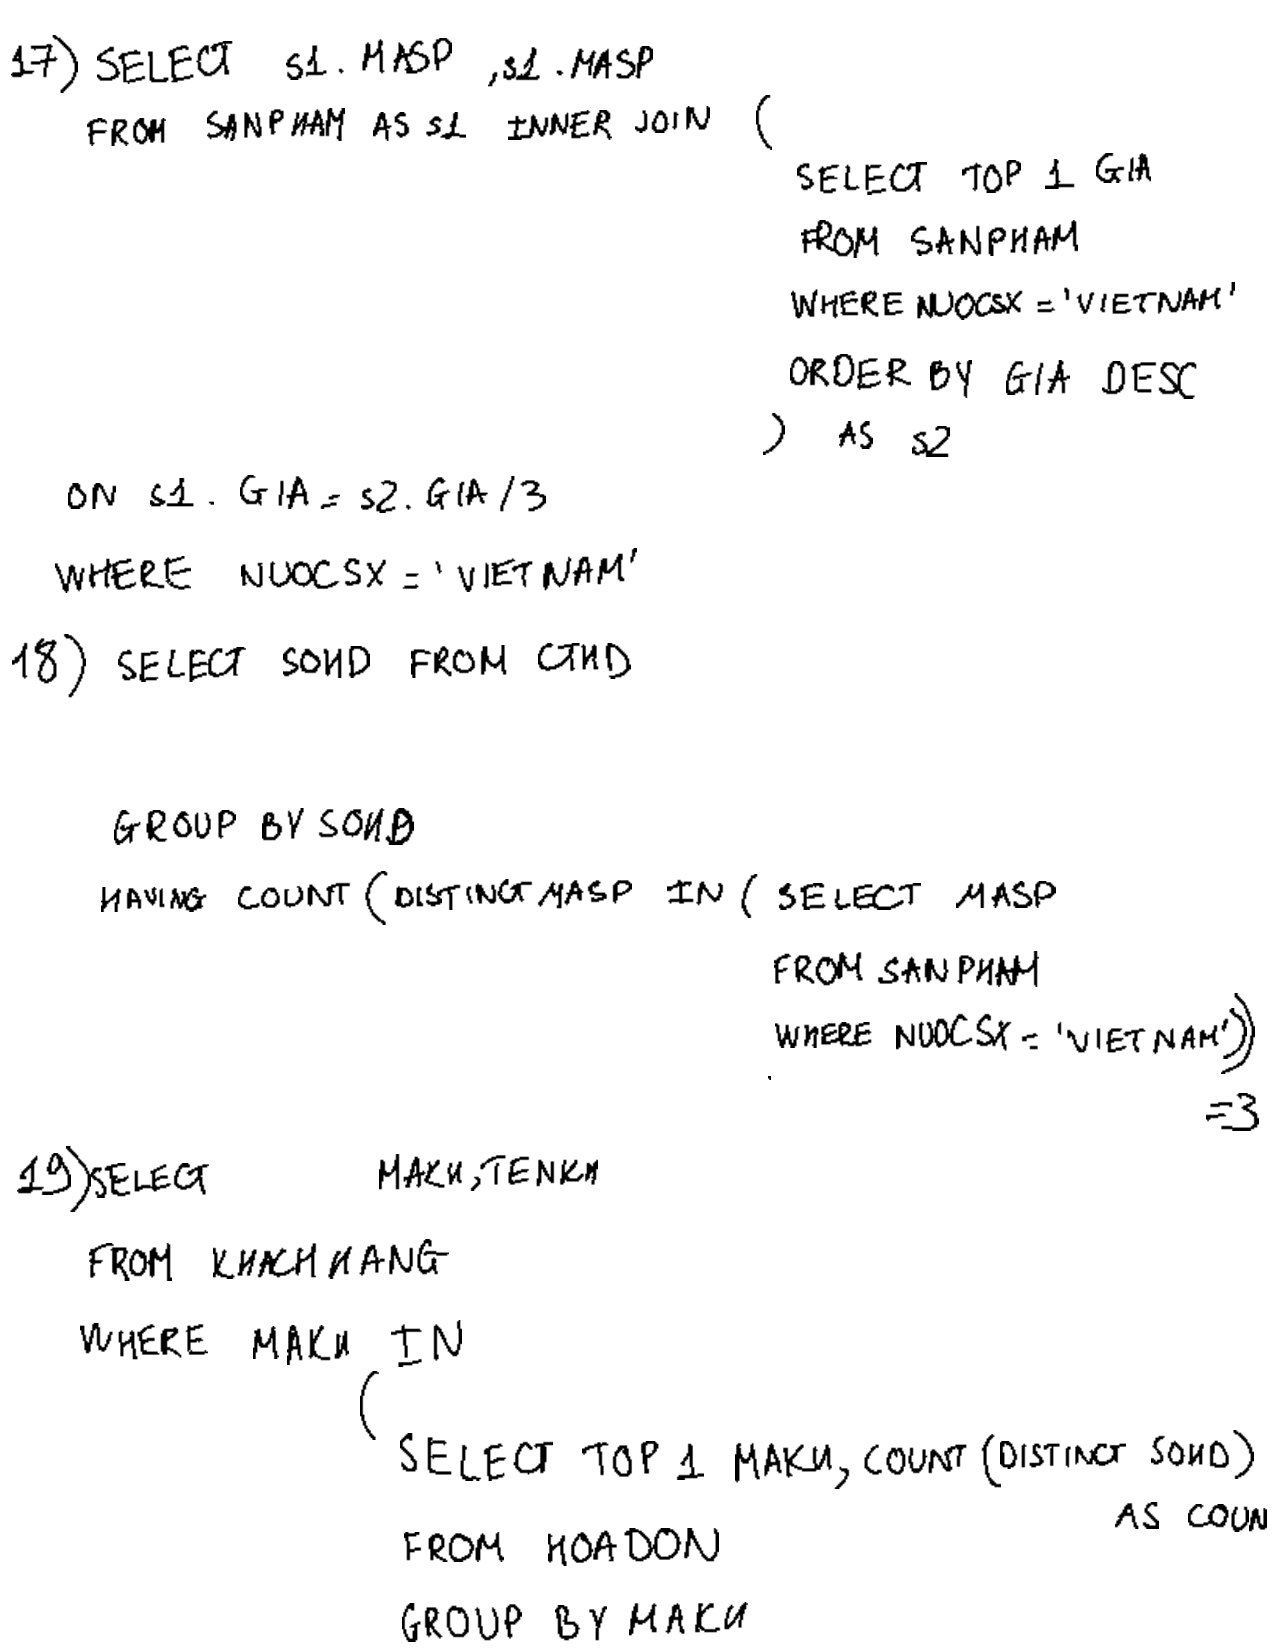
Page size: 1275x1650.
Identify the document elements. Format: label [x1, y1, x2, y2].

picture [402, 1603, 522, 1642]
picture [779, 883, 921, 910]
picture [667, 874, 759, 918]
picture [241, 548, 637, 592]
picture [114, 810, 236, 845]
picture [582, 1441, 704, 1480]
picture [87, 118, 166, 146]
picture [283, 646, 370, 678]
picture [1096, 153, 1151, 183]
picture [911, 220, 1078, 256]
picture [1102, 361, 1198, 399]
picture [11, 35, 78, 93]
picture [97, 41, 234, 84]
picture [538, 643, 631, 679]
picture [629, 1602, 748, 1637]
picture [12, 634, 86, 699]
picture [17, 1146, 209, 1212]
picture [360, 1371, 379, 1440]
picture [411, 645, 508, 678]
picture [1151, 1430, 1254, 1479]
picture [391, 1320, 462, 1367]
picture [1006, 360, 1070, 395]
picture [962, 160, 1021, 193]
picture [488, 46, 653, 88]
picture [238, 871, 632, 925]
picture [956, 881, 1056, 908]
picture [1188, 1504, 1267, 1533]
picture [775, 1022, 873, 1048]
picture [801, 220, 879, 258]
picture [839, 421, 873, 449]
picture [548, 1528, 719, 1566]
picture [735, 1434, 1126, 1489]
picture [253, 1326, 279, 1359]
picture [373, 112, 466, 141]
picture [1045, 159, 1076, 189]
picture [240, 475, 340, 509]
picture [896, 993, 1255, 1074]
picture [101, 887, 208, 912]
picture [791, 282, 1235, 320]
picture [508, 110, 612, 140]
picture [80, 1323, 208, 1361]
picture [790, 354, 911, 390]
picture [89, 1243, 172, 1281]
picture [150, 478, 214, 508]
picture [774, 951, 1039, 987]
picture [55, 556, 191, 593]
picture [756, 95, 772, 150]
picture [555, 1605, 607, 1642]
picture [361, 476, 546, 513]
picture [912, 426, 950, 457]
picture [213, 1239, 449, 1279]
picture [400, 1433, 553, 1481]
picture [763, 413, 785, 455]
picture [635, 106, 710, 133]
picture [286, 38, 452, 80]
picture [379, 1154, 598, 1191]
picture [404, 1532, 504, 1562]
picture [118, 647, 246, 682]
picture [262, 808, 414, 845]
picture [68, 483, 116, 509]
picture [207, 108, 345, 141]
picture [1115, 1502, 1159, 1529]
picture [930, 360, 972, 398]
picture [1206, 1093, 1259, 1131]
picture [797, 162, 927, 195]
picture [287, 1325, 349, 1365]
